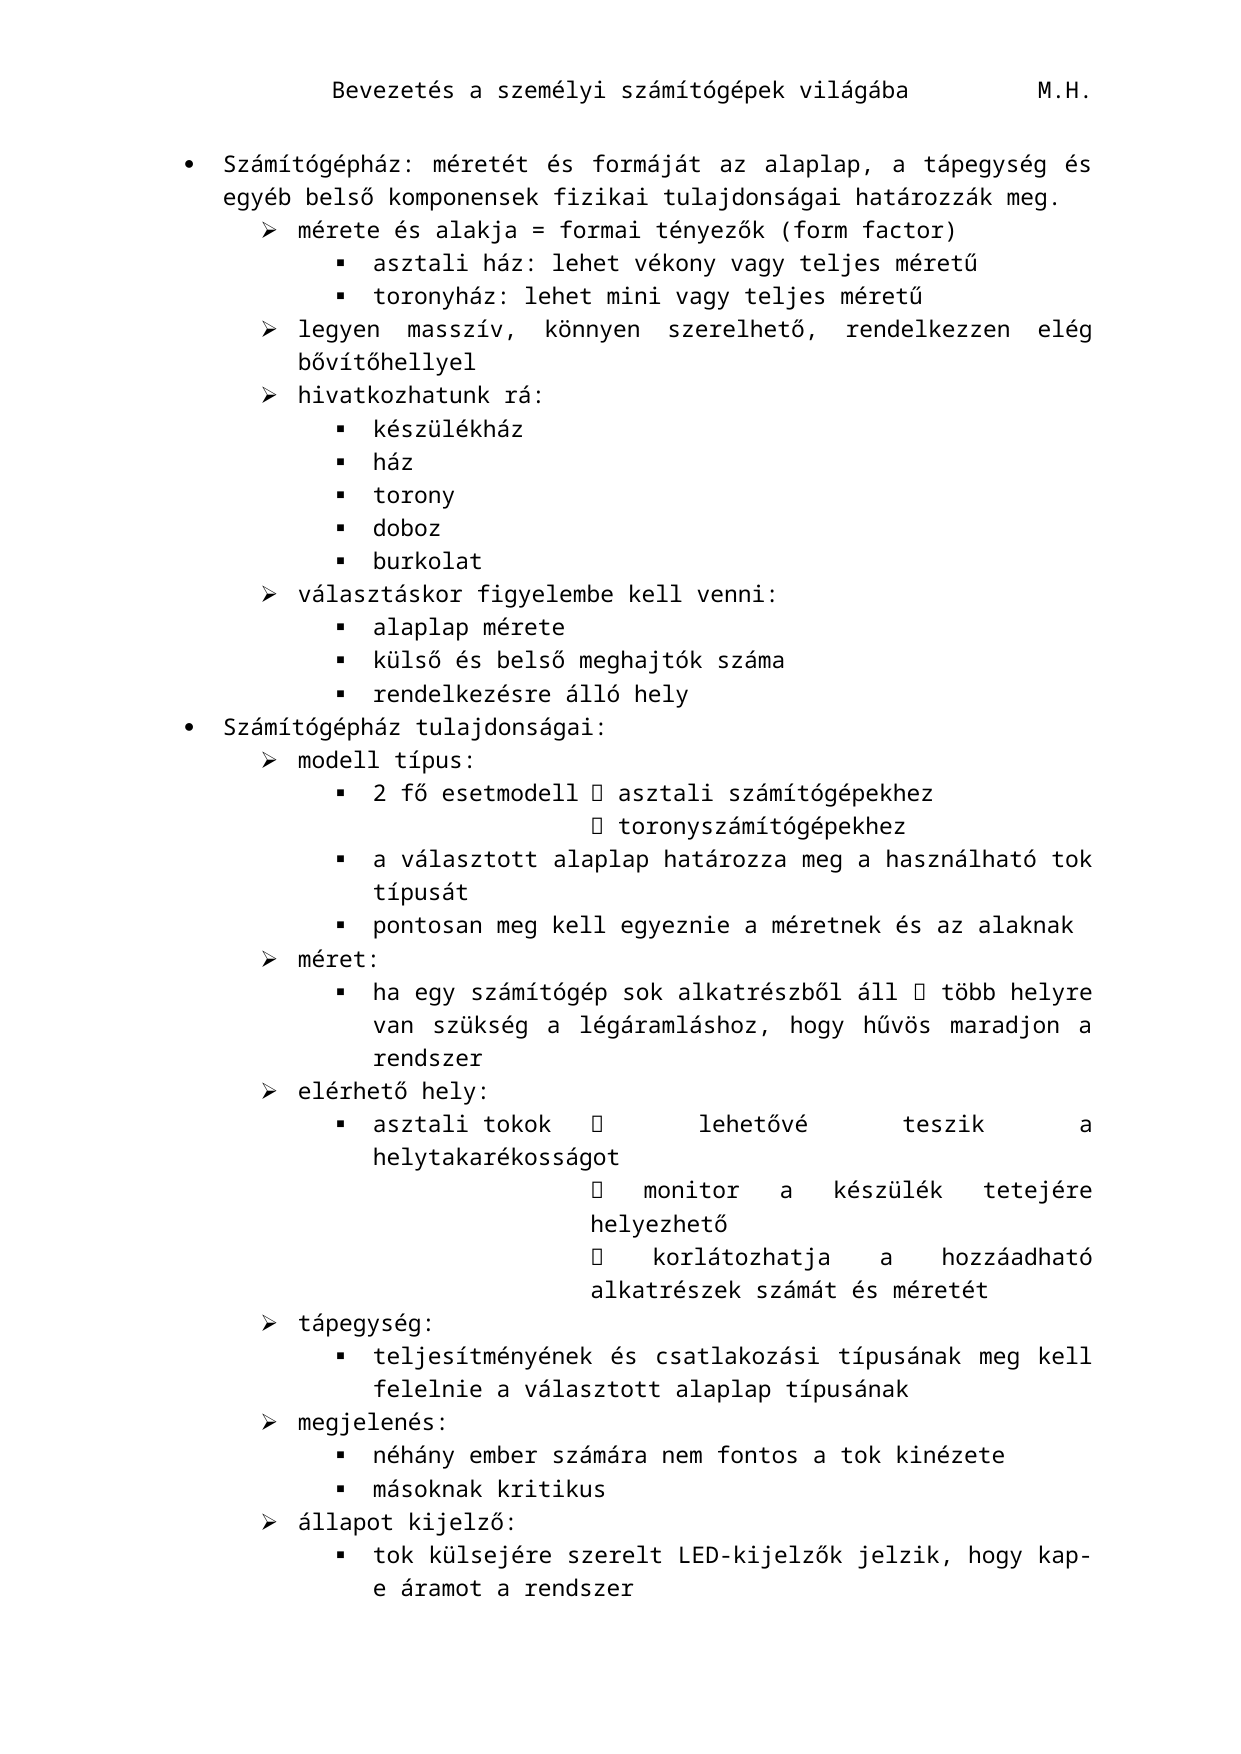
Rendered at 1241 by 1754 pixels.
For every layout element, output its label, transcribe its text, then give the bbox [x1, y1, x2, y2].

list választáskor figyelembe kell venni: [260, 578, 1093, 609]
list készülékház [335, 413, 1093, 444]
list elérhető hely: [260, 1075, 1093, 1106]
list toronyház: lehet mini vagy teljes méretű [335, 280, 1093, 311]
list 2 fő esetmodell  asztali számítógépekhez [335, 777, 1093, 808]
list doboz [335, 512, 1093, 543]
list hivatkozhatunk rá: [260, 379, 1093, 411]
list ha egy számítógép sok alkatrészből áll  több helyre van szükség a légáramláshoz, hogy hűvös maradjon a rendszer [335, 976, 1093, 1073]
list torony [335, 479, 1093, 510]
list tápegység: [260, 1307, 1093, 1338]
list legyen masszív, könnyen szerelhető, rendelkezzen elég bővítőhellyel [260, 313, 1093, 378]
list  toronyszámítógépekhez [520, 810, 1093, 841]
list teljesítményének és csatlakozási típusának meg kell felelnie a választott alaplap típusának [335, 1340, 1093, 1404]
list mérete és alakja = formai tényezők (form factor) [260, 214, 1093, 245]
list Számítógépház: méretét és formáját az alaplap, a tápegység és egyéb belső komponensek fizikai tulajdonságai határozzák meg. [185, 148, 1093, 212]
list megjelenés: [260, 1406, 1093, 1438]
list asztali ház: lehet vékony vagy teljes méretű [335, 247, 1093, 278]
list burkolat [335, 545, 1093, 576]
list külső és belső meghajtók száma [335, 644, 1093, 676]
list néhány ember számára nem fontos a tok kinézete [335, 1439, 1093, 1471]
list ház [335, 446, 1093, 477]
list méret: [260, 943, 1093, 974]
list pontosan meg kell egyeznie a méretnek és az alaknak [335, 909, 1093, 941]
list állapot kijelző: [260, 1506, 1093, 1537]
list asztali tokok  lehetővé teszik a helytakarékosságot [335, 1108, 1093, 1173]
list másoknak kritikus [335, 1473, 1093, 1504]
list  korlátozhatja a hozzáadható alkatrészek számát és méretét [590, 1241, 1093, 1305]
list Számítógépház tulajdonságai: [185, 711, 1093, 742]
list alaplap mérete [335, 611, 1093, 643]
list  monitor a készülék tetejére helyezhető [590, 1174, 1093, 1239]
list rendelkezésre álló hely [335, 678, 1093, 709]
list tok külsejére szerelt LED-kijelzők jelzik, hogy kap-e áramot a rendszer [335, 1539, 1093, 1603]
list a választott alaplap határozza meg a használható tok típusát [335, 843, 1093, 908]
list modell típus: [260, 744, 1093, 775]
